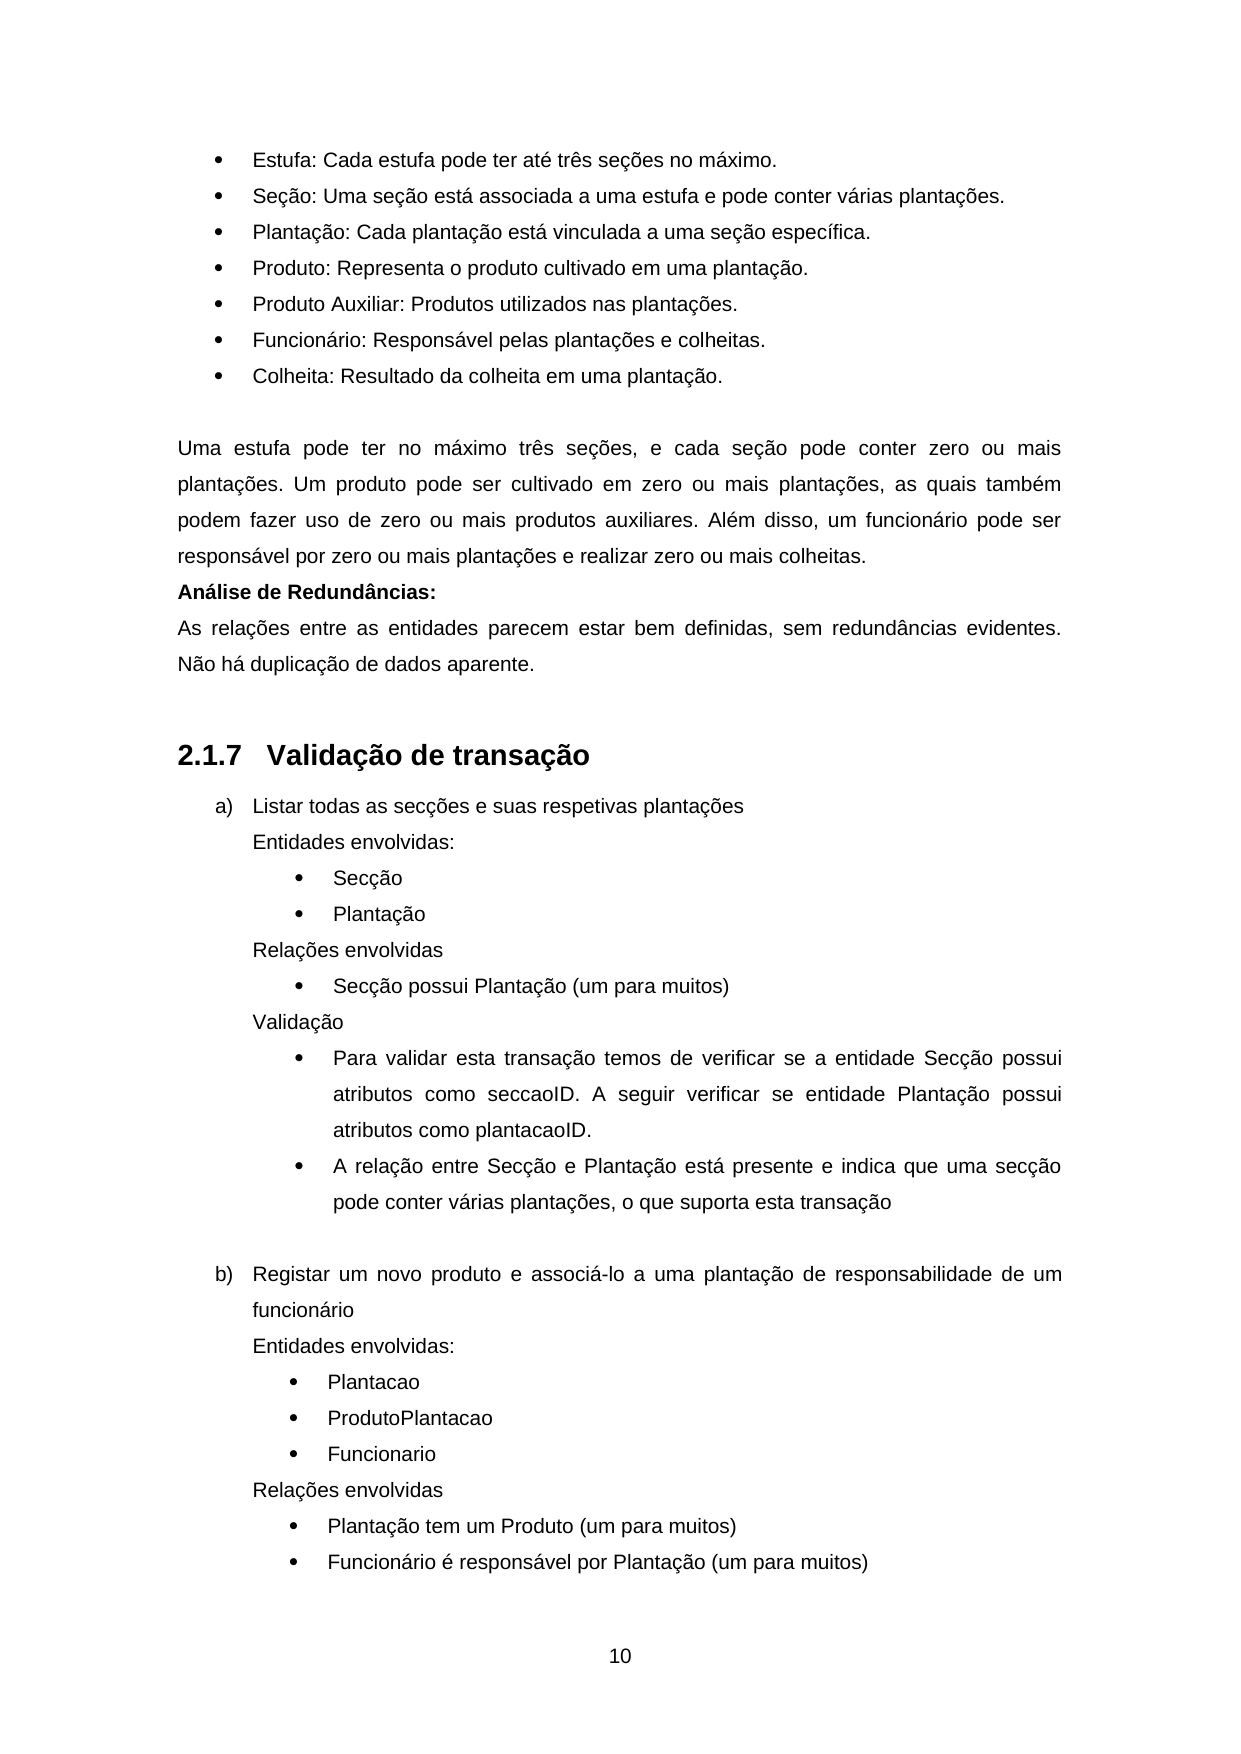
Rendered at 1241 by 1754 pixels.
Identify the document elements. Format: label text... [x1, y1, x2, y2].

list Seção: Uma seção está associada a uma estufa e pode conter várias plantações. [215, 184, 1063, 208]
list Para validar esta transação temos de verificar se a entidade Secção possui atributos como seccaoID. A seguir verificar se entidade Plantação possui atributos como plantacaoID. [295, 1046, 1063, 1142]
list A relação entre Secção e Plantação está presente e indica que uma secção pode conter várias plantações, o que suporta esta transação [295, 1154, 1063, 1214]
list Validação [252, 1010, 1063, 1034]
list ProdutoPlantacao [290, 1406, 1063, 1430]
list Produto: Representa o produto cultivado em uma plantação. [215, 256, 1063, 280]
list Funcionário é responsável por Plantação (um para muitos) [290, 1550, 1063, 1574]
list Registar um novo produto e associá-lo a uma plantação de responsabilidade de um funcionário [215, 1262, 1063, 1322]
list Entidades envolvidas: [252, 830, 1063, 854]
list Funcionario [290, 1442, 1063, 1466]
list Plantacao [290, 1369, 1063, 1394]
text Entidades envolvidas: [252, 1334, 1063, 1358]
text As relações entre as entidades parecem estar bem definidas, sem redundâncias evidentes. Não há duplicação de dados aparente. [177, 616, 1063, 676]
list Relações envolvidas [252, 938, 1063, 962]
list Plantação tem um Produto (um para muitos) [290, 1514, 1063, 1538]
list Secção [295, 866, 1063, 890]
text Análise de Redundâncias: [177, 580, 1063, 604]
subtitle 2.1.7 Validação de transação [177, 737, 1063, 771]
list Listar todas as secções e suas respetivas plantações [215, 794, 1063, 818]
list Produto Auxiliar: Produtos utilizados nas plantações. [215, 292, 1063, 316]
list Plantação [295, 902, 1063, 926]
list Secção possui Plantação (um para muitos) [295, 974, 1063, 998]
list Estufa: Cada estufa pode ter até três seções no máximo. [215, 148, 1063, 172]
list Plantação: Cada plantação está vinculada a uma seção específica. [215, 220, 1063, 244]
text Uma estufa pode ter no máximo três seções, e cada seção pode conter zero ou mais plantações. Um produto pode ser cultivado em zero ou mais plantações, as quais também podem fazer uso de zero ou mais produtos auxiliares. Além disso, um funcionário pode ser responsável por zero ou mais plantações e realizar zero ou mais colheitas. [177, 436, 1063, 568]
text Relações envolvidas [252, 1478, 1063, 1502]
list Funcionário: Responsável pelas plantações e colheitas. [215, 328, 1063, 352]
list Colheita: Resultado da colheita em uma plantação. [215, 364, 1063, 388]
